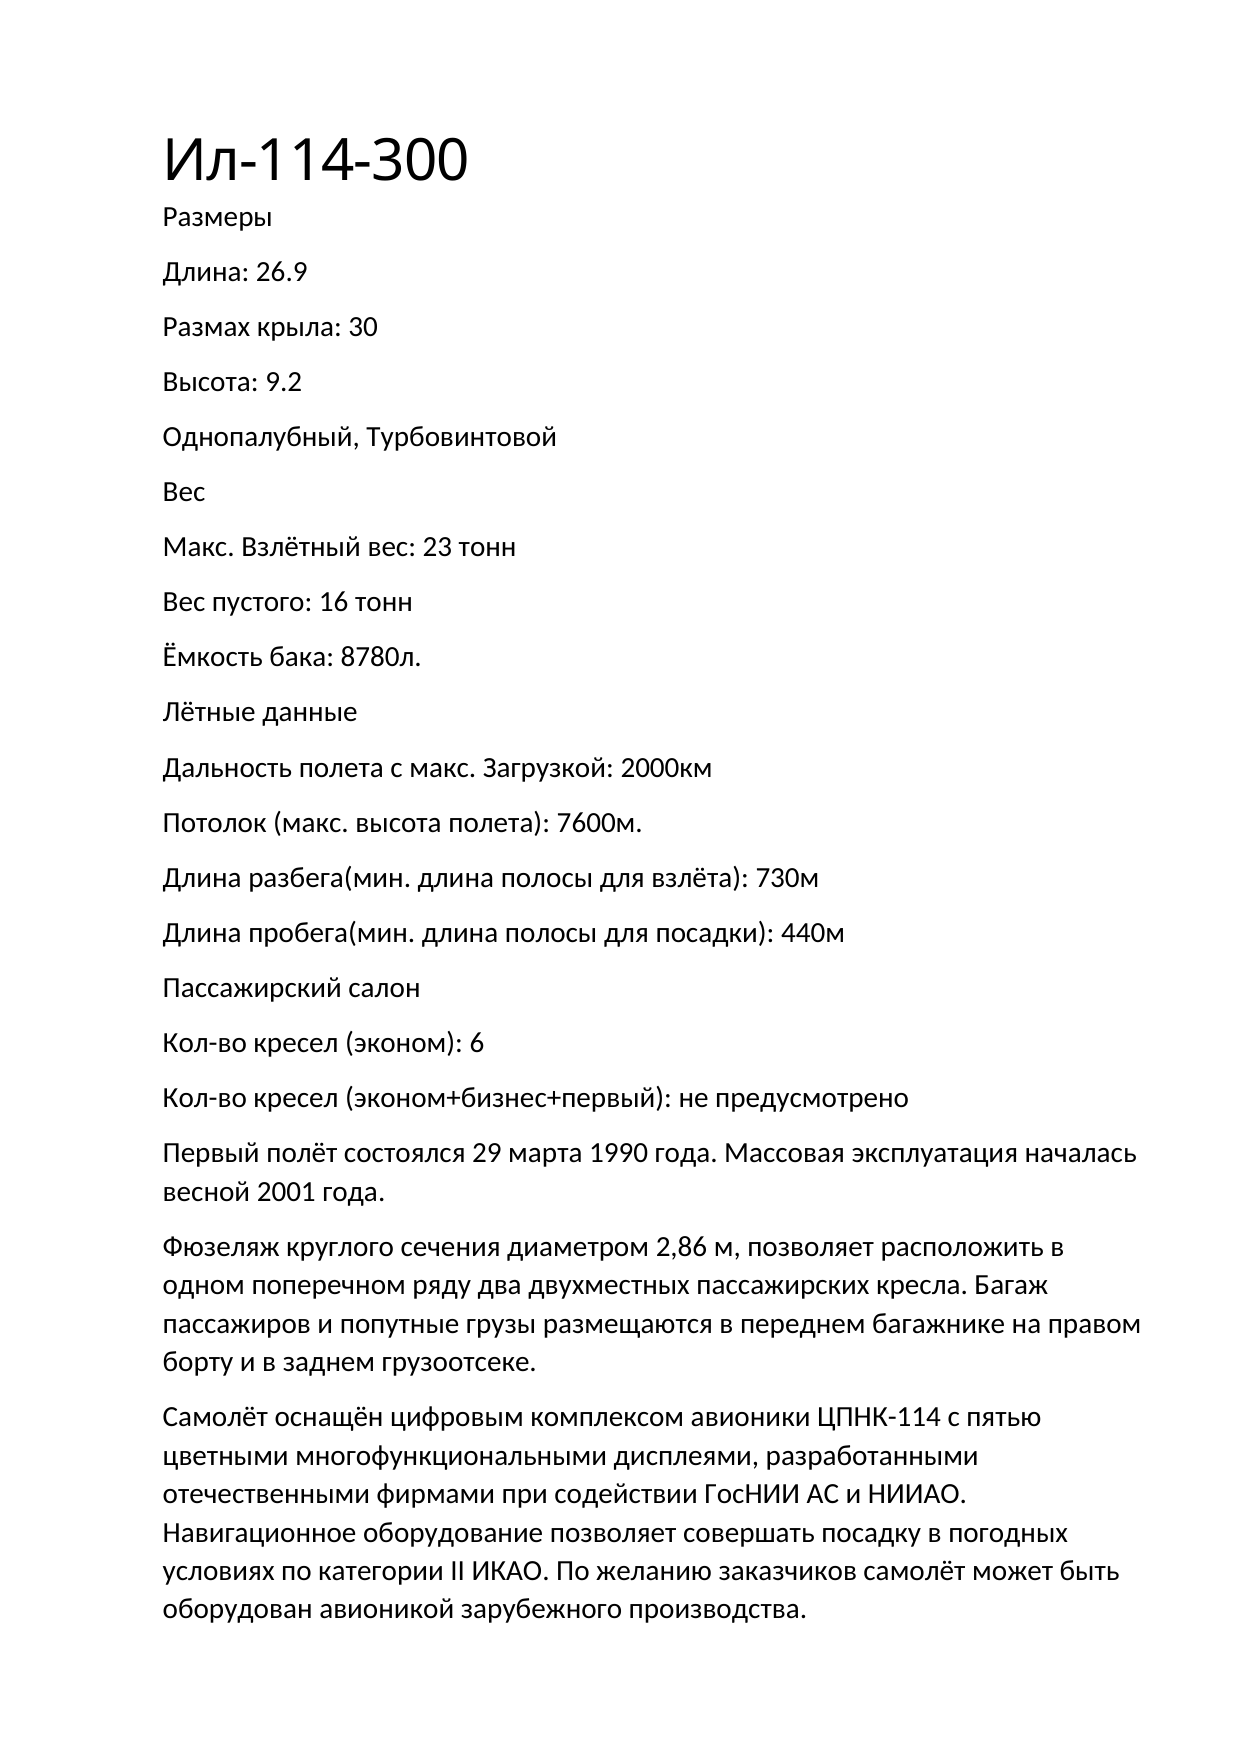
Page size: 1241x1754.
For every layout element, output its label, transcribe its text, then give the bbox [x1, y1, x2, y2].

text Однопалубный, Турбовинтовой [162, 418, 1152, 454]
text Размах крыла: 30 [162, 308, 1152, 343]
text Фюзеляж круглого сечения диаметром 2,86 м, позволяет расположить в одном поперечном ряду два двухместных пассажирских кресла. Багаж пассажиров и попутные грузы размещаются в переднем багажнике на правом борту и в заднем грузоотсеке. [162, 1228, 1152, 1379]
text Самолёт оснащён цифровым комплексом авионики ЦПНК-114 с пятью цветными многофункциональными дисплеями, разработанными отечественными фирмами при содействии ГосНИИ АС и НИИАО. Навигационное оборудование позволяет совершать посадку в погодных условиях по категории II ИКАО. По желанию заказчиков самолёт может быть оборудован авионикой зарубежного производства. [162, 1398, 1152, 1626]
text Дальность полета с макс. Загрузкой: 2000км [162, 749, 1152, 784]
text Макс. Взлётный вес: 23 тонн [162, 528, 1152, 564]
text Вес [162, 473, 1152, 509]
text Длина разбега(мин. длина полосы для взлёта): 730м [162, 859, 1152, 894]
text Кол-во кресел (эконом): 6 [162, 1024, 1152, 1060]
text Кол-во кресел (эконом+бизнес+первый): не предусмотрено [162, 1079, 1152, 1115]
text Длина: 26.9 [162, 253, 1152, 288]
text Потолок (макс. высота полета): 7600м. [162, 804, 1152, 839]
title Ил-114-300 [162, 118, 1152, 198]
text Высота: 9.2 [162, 363, 1152, 398]
text Вес пустого: 16 тонн [162, 583, 1152, 619]
text Лётные данные [162, 693, 1152, 729]
text Первый полёт состоялся 29 марта 1990 года. Массовая эксплуатация началась весной 2001 года. [162, 1134, 1152, 1208]
text Пассажирский салон [162, 969, 1152, 1005]
text Длина пробега(мин. длина полосы для посадки): 440м [162, 914, 1152, 949]
text Ёмкость бака: 8780л. [162, 638, 1152, 674]
text Размеры [162, 198, 1152, 233]
